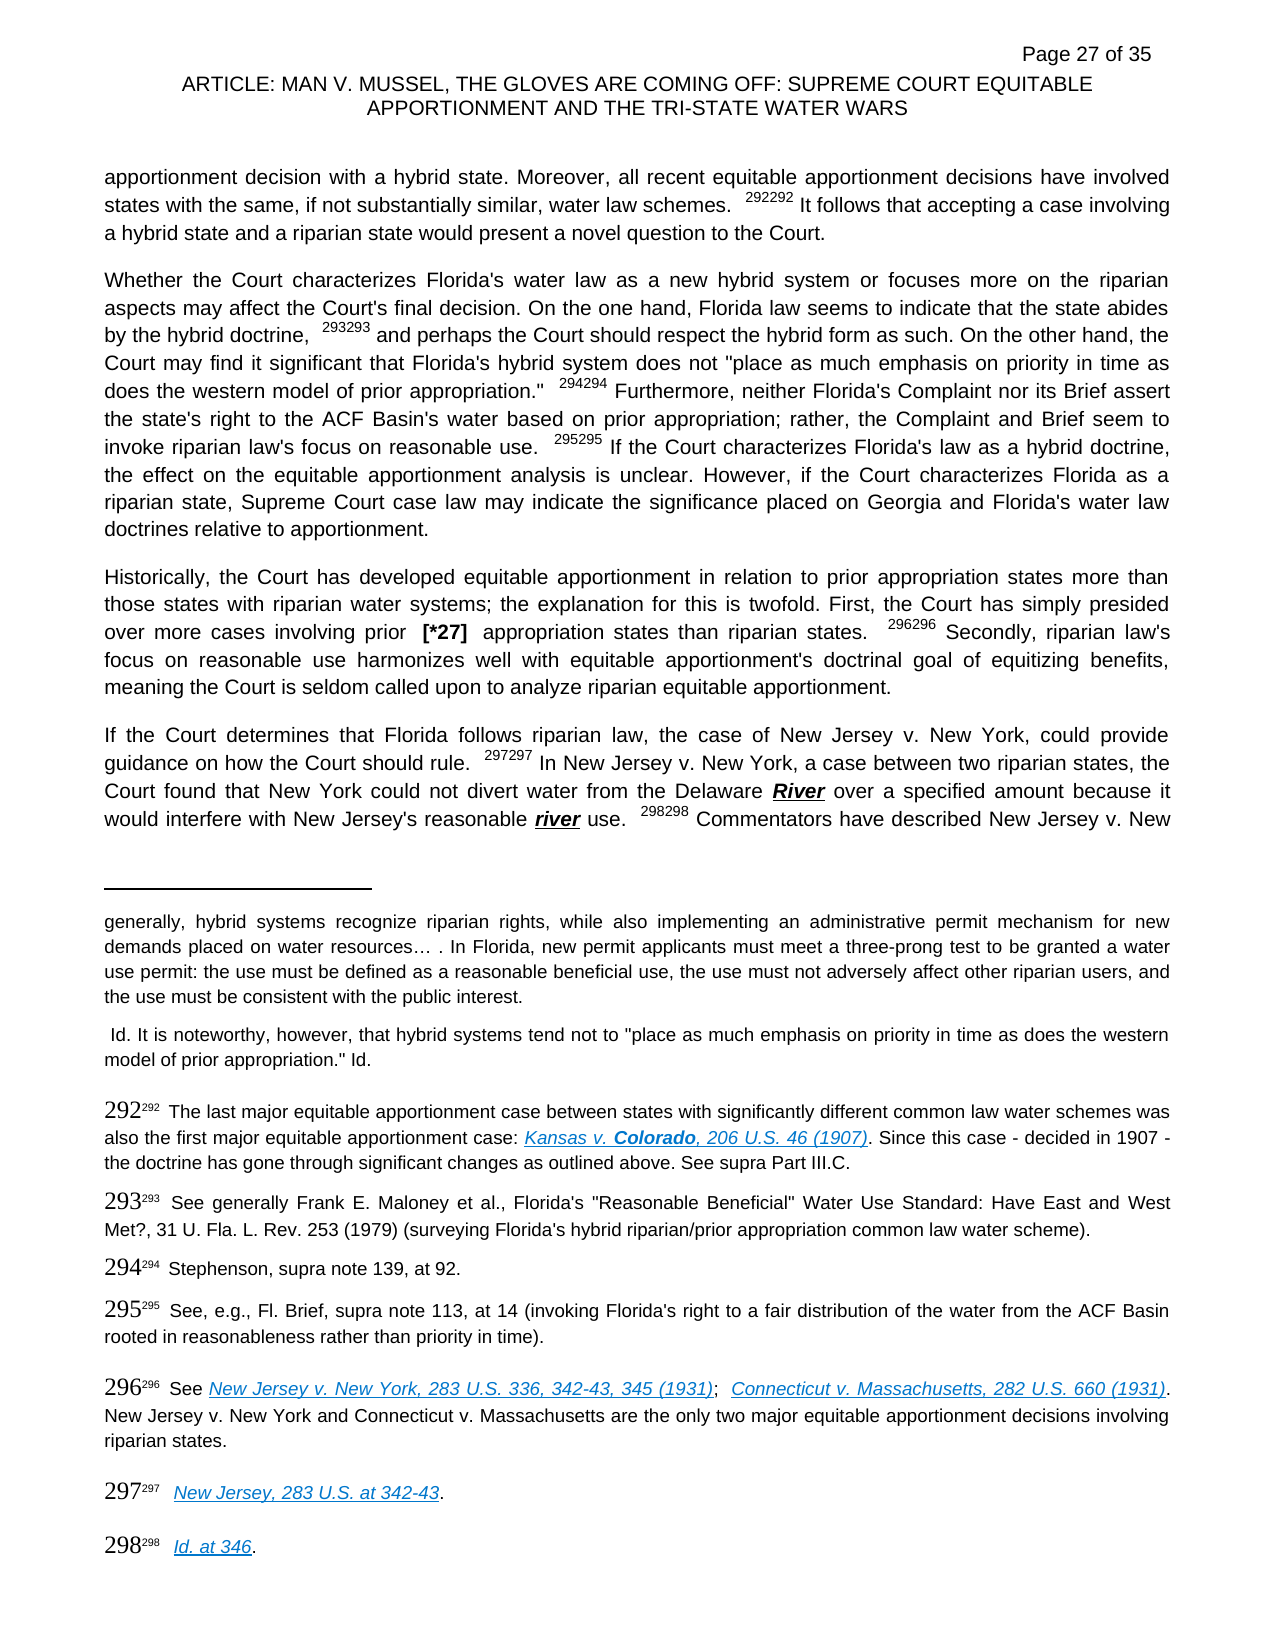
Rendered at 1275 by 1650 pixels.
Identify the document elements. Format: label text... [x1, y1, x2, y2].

text Historically, the Court has developed equitable apportionment in relation to prior appropriation states more than those states with riparian water systems; the explanation for this is twofold. First, the Court has simply presided over more cases involving prior [*27] appropriation states than riparian states. 296 Secondly, riparian law's focus on reasonable use harmonizes well with equitable apportionment's doctrinal goal of equitizing benefits, meaning the Court is seldom called upon to analyze riparian equitable apportionment. [104, 562, 1171, 699]
text If the Court determines that Florida follows riparian law, the case of New Jersey v. New York, could provide guidance on how the Court should rule. 297 In New Jersey v. New York, a case between two riparian states, the Court found that New York could not divert water from the Delaware River over a specified amount because it would interfere with New Jersey's reasonable river use. 298 Commentators have described New Jersey v. New York as a "rather straightforward application of riparian law." 299 Florida likely has a valid argument that Georgia's diversions have interfered and will continue to interfere with Florida's reasonable ACF Basin water use. If the ACF Court follows New Jersey v. New York's logic by adhering closely to riparian law, then Florida would likely be entitled to equitable apportionment. 300 Of course, Florida needs to prove causation, correlation, and harm before it could obtain apportionment. 301 [104, 720, 1171, 831]
text The Supreme Court has established that, while important, the water law of the litigating states is only one of many factors to consider in equitable apportionment jurisprudence. 289 Georgia follows a form of riparian law. 290 In contrast, Florida follows what could be called a hybrid system of water rights, "which blends the "reasonable use' riparian system with elements of prior appropriation." 291 The Supreme Court has yet to adjudicate an equitable apportionment decision with a hybrid state. Moreover, all recent equitable apportionment decisions have involved states with the same, if not substantially similar, water law schemes. 292 It follows that accepting a case involving a hybrid state and a riparian state would present a novel question to the Court. [104, 161, 1171, 244]
text Whether the Court characterizes Florida's water law as a new hybrid system or focuses more on the riparian aspects may affect the Court's final decision. On the one hand, Florida law seems to indicate that the state abides by the hybrid doctrine, 293 and perhaps the Court should respect the hybrid form as such. On the other hand, the Court may find it significant that Florida's hybrid system does not "place as much emphasis on priority in time as does the western model of prior appropriation." 294 Furthermore, neither Florida's Complaint nor its Brief assert the state's right to the ACF Basin's water based on prior appropriation; rather, the Complaint and Brief seem to invoke riparian law's focus on reasonable use. 295 If the Court characterizes Florida's law as a hybrid doctrine, the effect on the equitable apportionment analysis is unclear. However, if the Court characterizes Florida as a riparian state, Supreme Court case law may indicate the significance placed on Georgia and Florida's water law doctrines relative to apportionment. [104, 265, 1171, 541]
